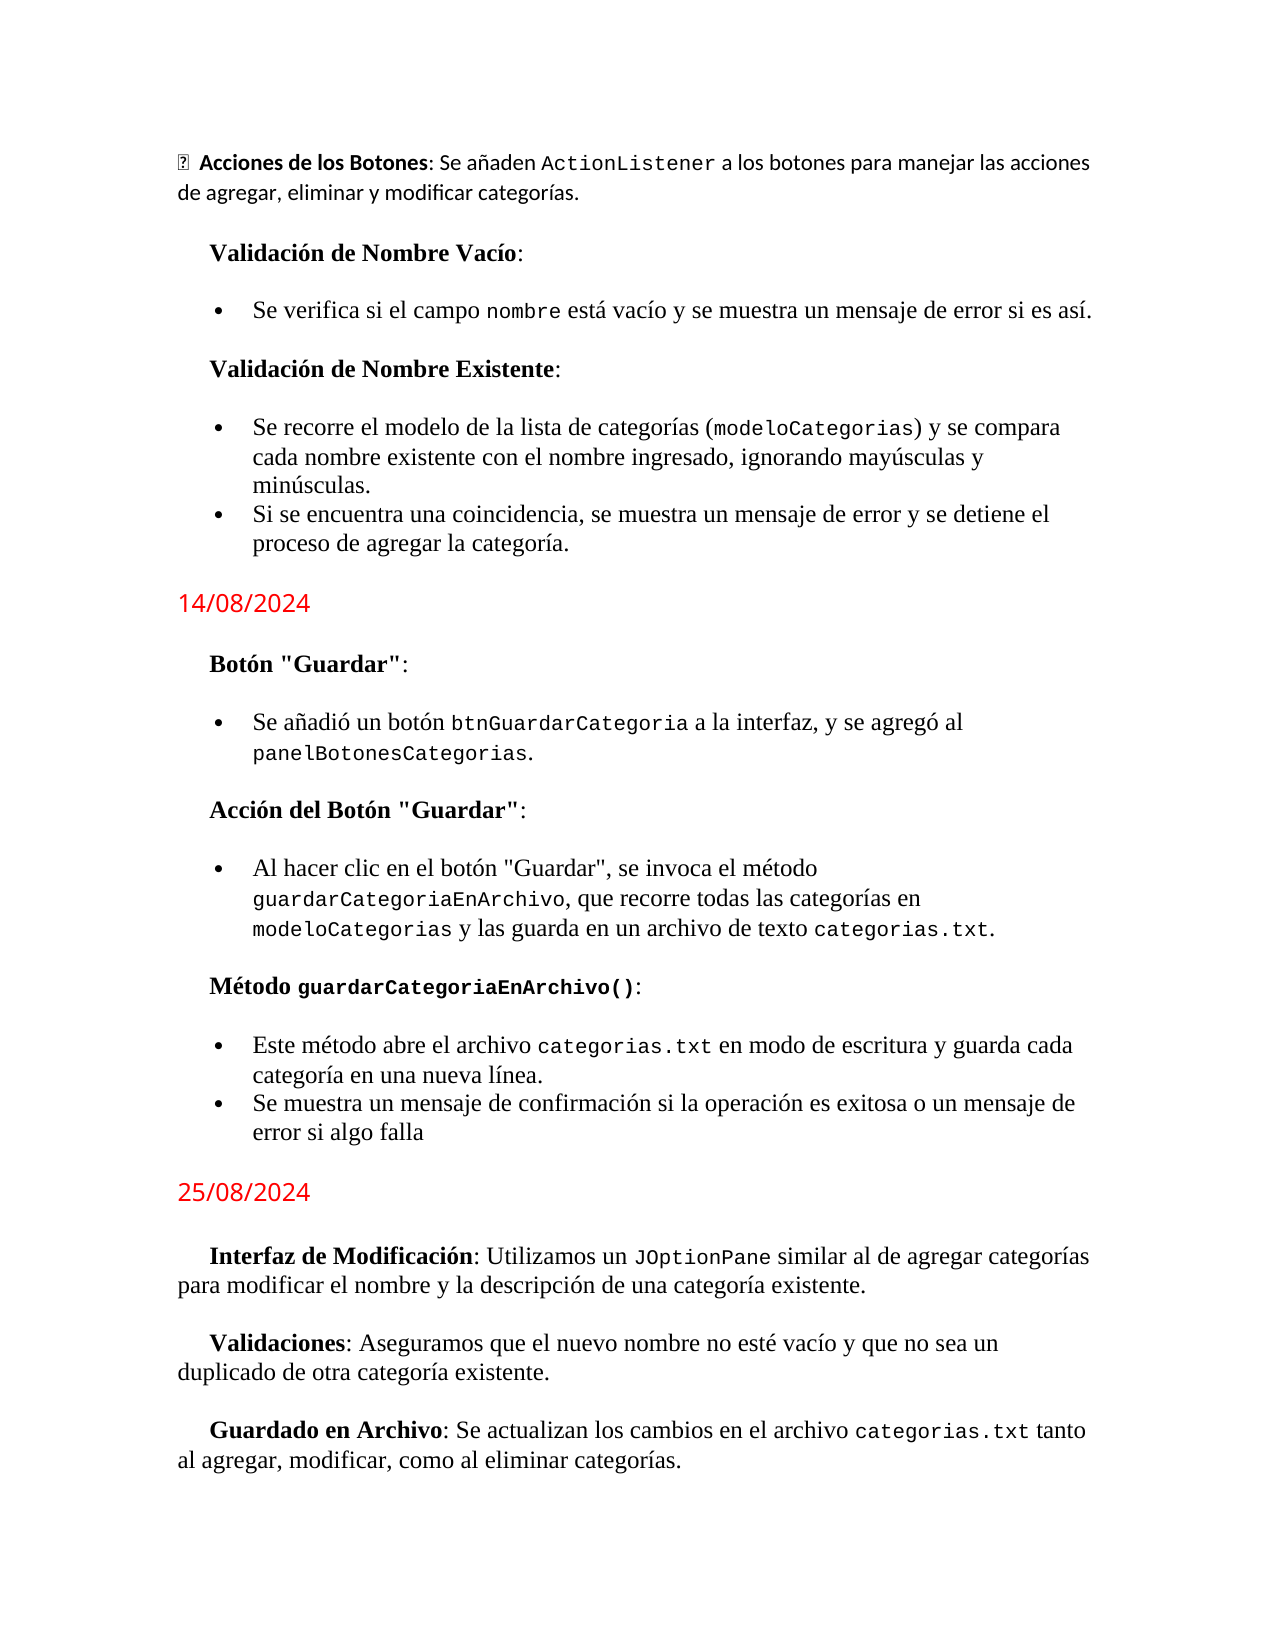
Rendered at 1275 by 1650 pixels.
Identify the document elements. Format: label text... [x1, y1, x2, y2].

text  Validación de Nombre Existente: [177, 354, 1098, 383]
text  Acciones de los Botones: Se añaden ActionListener a los botones para manejar las acciones de agregar, eliminar y modificar categorías. [177, 148, 1098, 206]
list Si se encuentra una coincidencia, se muestra un mensaje de error y se detiene el proceso de agregar la categoría. [215, 499, 1098, 557]
list Se añadió un botón btnGuardarCategoria a la interfaz, y se agregó al panelBotonesCategorias. [215, 707, 1098, 766]
list Al hacer clic en el botón "Guardar", se invoca el método guardarCategoriaEnArchivo, que recorre todas las categorías en modeloCategorias y las guarda en un archivo de texto categorias.txt. [215, 853, 1098, 942]
text  Validación de Nombre Vacío: [177, 238, 1098, 266]
text  Acción del Botón "Guardar": [177, 796, 1098, 824]
list Se verifica si el campo nombre está vacío y se muestra un mensaje de error si es así. [215, 296, 1098, 325]
text 14/08/2024 [177, 586, 1098, 620]
text  Guardado en Archivo: Se actualizan los cambios en el archivo categorias.txt tanto al agregar, modificar, como al eliminar categorías. [177, 1415, 1098, 1473]
list Este método abre el archivo categorias.txt en modo de escritura y guarda cada categoría en una nueva línea. [215, 1030, 1098, 1088]
list Se recorre el modelo de la lista de categorías (modeloCategorias) y se compara cada nombre existente con el nombre ingresado, ignorando mayúsculas y minúsculas. [215, 412, 1098, 499]
text 25/08/2024 [177, 1175, 1098, 1209]
text  Validaciones: Aseguramos que el nuevo nombre no esté vacío y que no sea un duplicado de otra categoría existente. [177, 1328, 1098, 1386]
text  Interfaz de Modificación: Utilizamos un JOptionPane similar al de agregar categorías para modificar el nombre y la descripción de una categoría existente. [177, 1241, 1098, 1299]
text  Botón "Guardar": [177, 649, 1098, 678]
list Se muestra un mensaje de confirmación si la operación es exitosa o un mensaje de error si algo falla [215, 1088, 1098, 1146]
text  Método guardarCategoriaEnArchivo(): [177, 971, 1098, 1001]
